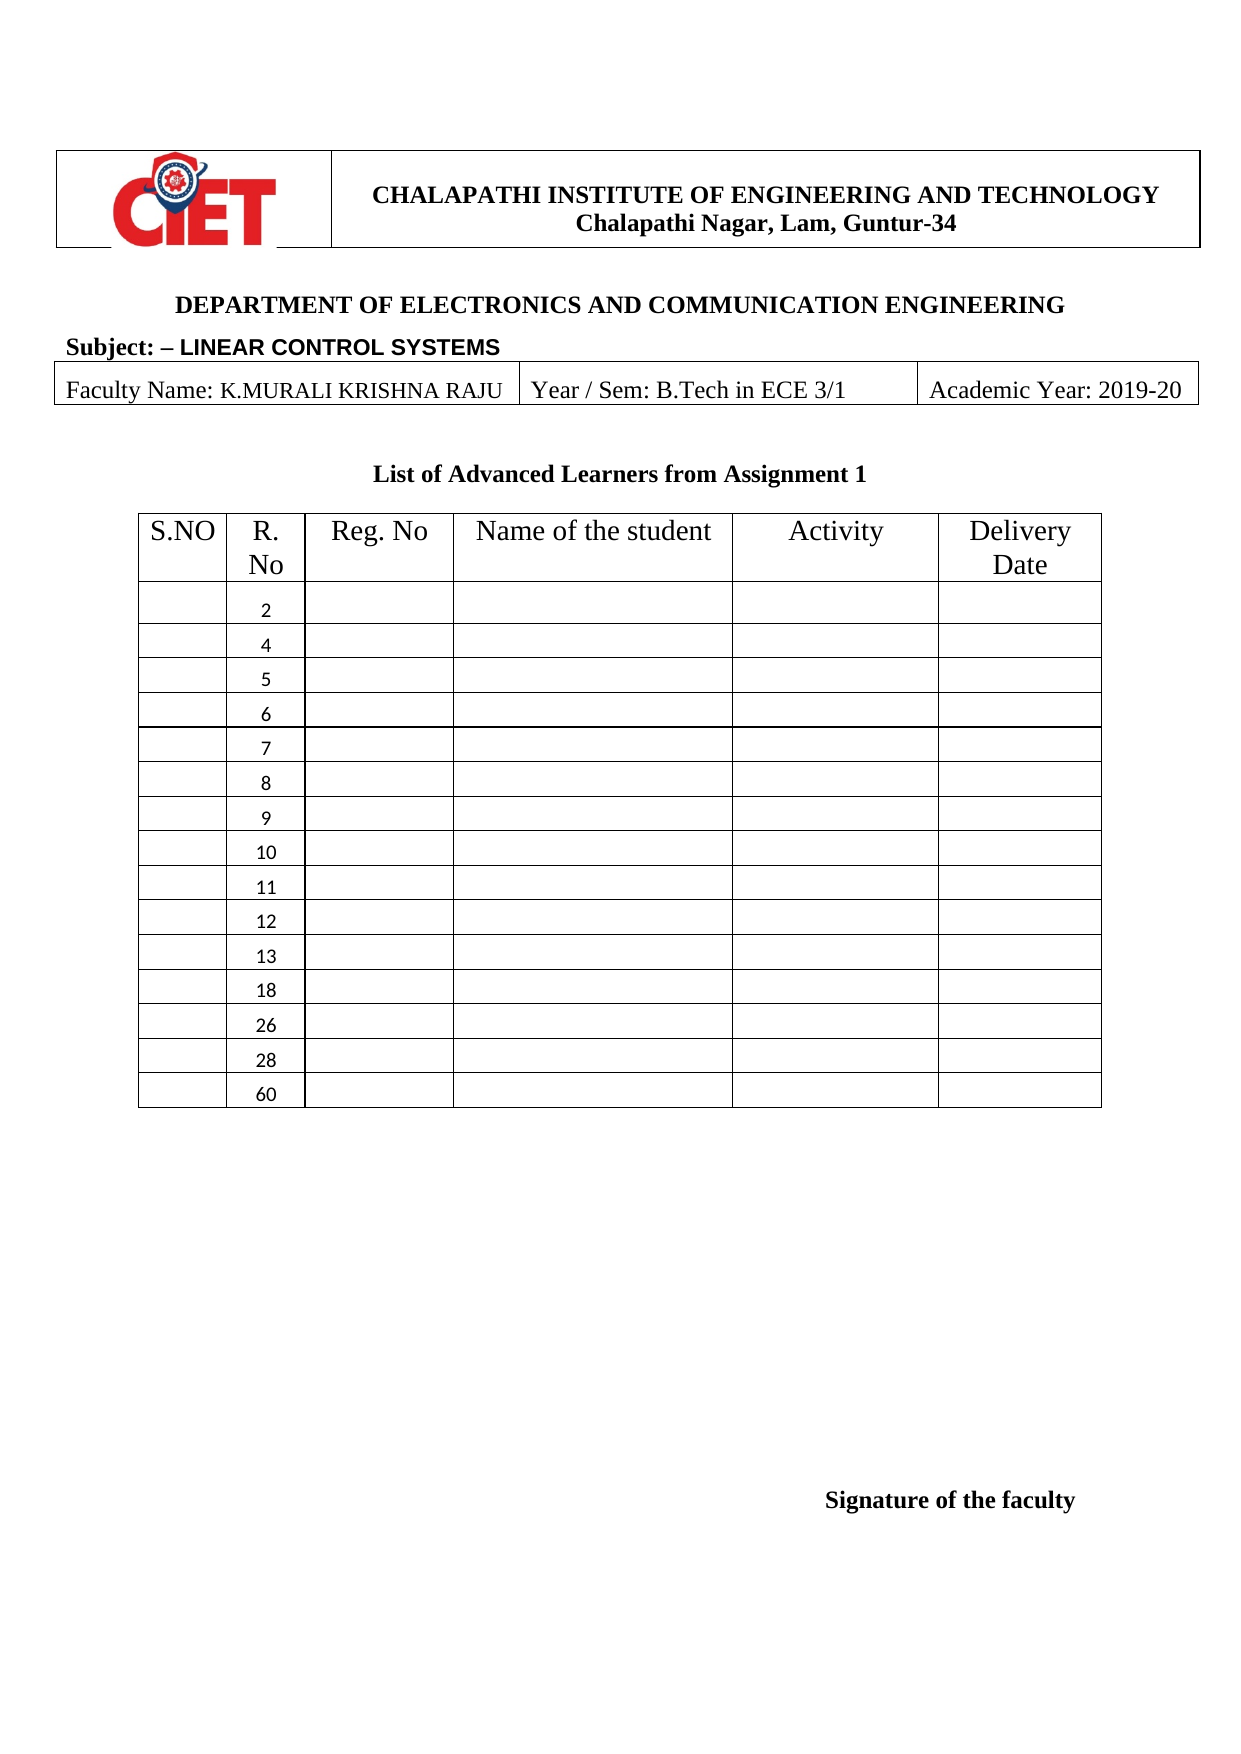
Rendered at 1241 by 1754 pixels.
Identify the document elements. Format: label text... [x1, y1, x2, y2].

table_cell [454, 797, 732, 830]
table_cell [306, 693, 453, 726]
table_header [277, 151, 331, 247]
table_cell [733, 1039, 938, 1072]
picture [111, 151, 277, 248]
table_cell [939, 1039, 1101, 1072]
table_cell [939, 1004, 1101, 1038]
table_cell 8 [227, 762, 304, 796]
table_cell [939, 935, 1101, 968]
table_cell [733, 970, 938, 1003]
table_cell [454, 658, 732, 692]
table_cell [939, 970, 1101, 1003]
table_cell 13 [227, 935, 304, 968]
table_cell 12 [227, 900, 304, 934]
table_cell [139, 900, 226, 934]
table_cell [939, 658, 1101, 692]
table_cell [733, 1004, 938, 1038]
table_cell [454, 624, 732, 657]
text DEPARTMENT OF ELECTRONICS AND COMMUNICATION ENGINEERING [150, 290, 1090, 319]
table_cell [306, 866, 453, 899]
table_cell [733, 797, 938, 830]
table_cell [306, 831, 453, 865]
table_cell [733, 624, 938, 657]
table_cell [733, 582, 938, 623]
table_cell [139, 693, 226, 726]
table_cell [454, 866, 732, 899]
table_cell 9 [227, 797, 304, 830]
table_cell [939, 762, 1101, 796]
table_cell 5 [227, 658, 304, 692]
table_cell [454, 935, 732, 968]
table_cell [939, 866, 1101, 899]
table_cell [306, 1073, 453, 1107]
table_cell [139, 831, 226, 865]
table_header Academic Year: 2019-20 [918, 362, 1198, 404]
table_cell [733, 728, 938, 761]
table_cell [454, 900, 732, 934]
table_cell [733, 900, 938, 934]
table_cell [139, 1004, 226, 1038]
table_cell [306, 762, 453, 796]
text List of Advanced Learners from Assignment 1 [150, 459, 1090, 487]
table_cell [139, 1073, 226, 1107]
table_cell [939, 1073, 1101, 1107]
table_header Name of the student [454, 514, 732, 581]
table_cell [306, 970, 453, 1003]
table_cell [454, 1073, 732, 1107]
table_cell 6 [227, 693, 304, 726]
table_cell [733, 1073, 938, 1107]
table_cell [306, 582, 453, 623]
table_cell [733, 831, 938, 865]
table_header Year / Sem: B.Tech in ECE 3/1 [520, 362, 917, 404]
table_cell [306, 1039, 453, 1072]
table_cell [139, 658, 226, 692]
table_cell [733, 658, 938, 692]
table_header Reg. No [306, 514, 453, 581]
table_cell [139, 866, 226, 899]
table_cell [139, 762, 226, 796]
table_cell [139, 797, 226, 830]
table_cell [306, 935, 453, 968]
table_cell [306, 797, 453, 830]
table_header CHALAPATHI INSTITUTE OF ENGINEERING AND TECHNOLOGY Chalapathi Nagar, Lam, Guntur-34 [332, 151, 1199, 247]
table_cell [139, 970, 226, 1003]
table_cell [139, 624, 226, 657]
table_cell [306, 624, 453, 657]
table_cell [139, 1039, 226, 1072]
table_cell [454, 728, 732, 761]
table_cell [454, 1039, 732, 1072]
table_cell [139, 935, 226, 968]
table_cell [939, 624, 1101, 657]
table_cell [454, 693, 732, 726]
table_header R. No [227, 514, 304, 581]
table_cell [939, 900, 1101, 934]
table_cell [939, 728, 1101, 761]
table_cell [454, 582, 732, 623]
table_header [57, 151, 111, 247]
table_cell 2 [227, 582, 304, 623]
table_cell [939, 831, 1101, 865]
table_header Delivery Date [939, 514, 1101, 581]
table_cell 26 [227, 1004, 304, 1038]
table_cell [306, 1004, 453, 1038]
text Subject: – LINEAR CONTROL SYSTEMS [66, 319, 1090, 361]
table_header Activity [733, 514, 938, 581]
table_header Faculty Name: K.MURALI KRISHNA RAJU [55, 362, 519, 404]
table_cell 7 [227, 728, 304, 761]
table_cell 4 [227, 624, 304, 657]
table_cell 10 [227, 831, 304, 865]
table_cell 60 [227, 1073, 304, 1107]
table_cell [306, 900, 453, 934]
table_cell [454, 970, 732, 1003]
text Signature of the faculty [750, 1485, 1090, 1514]
table_cell [139, 728, 226, 761]
table_cell 28 [227, 1039, 304, 1072]
table_cell [139, 582, 226, 623]
table_cell [454, 762, 732, 796]
table_cell [733, 935, 938, 968]
table_cell [939, 693, 1101, 726]
table_cell [733, 762, 938, 796]
table_header S.NO [139, 514, 226, 581]
table_cell [733, 693, 938, 726]
table_cell 18 [227, 970, 304, 1003]
table_cell [939, 797, 1101, 830]
table_cell [454, 831, 732, 865]
table_cell [306, 728, 453, 761]
table_cell [306, 658, 453, 692]
table_cell [454, 1004, 732, 1038]
table_cell [939, 582, 1101, 623]
table_cell [733, 866, 938, 899]
table_cell 11 [227, 866, 304, 899]
